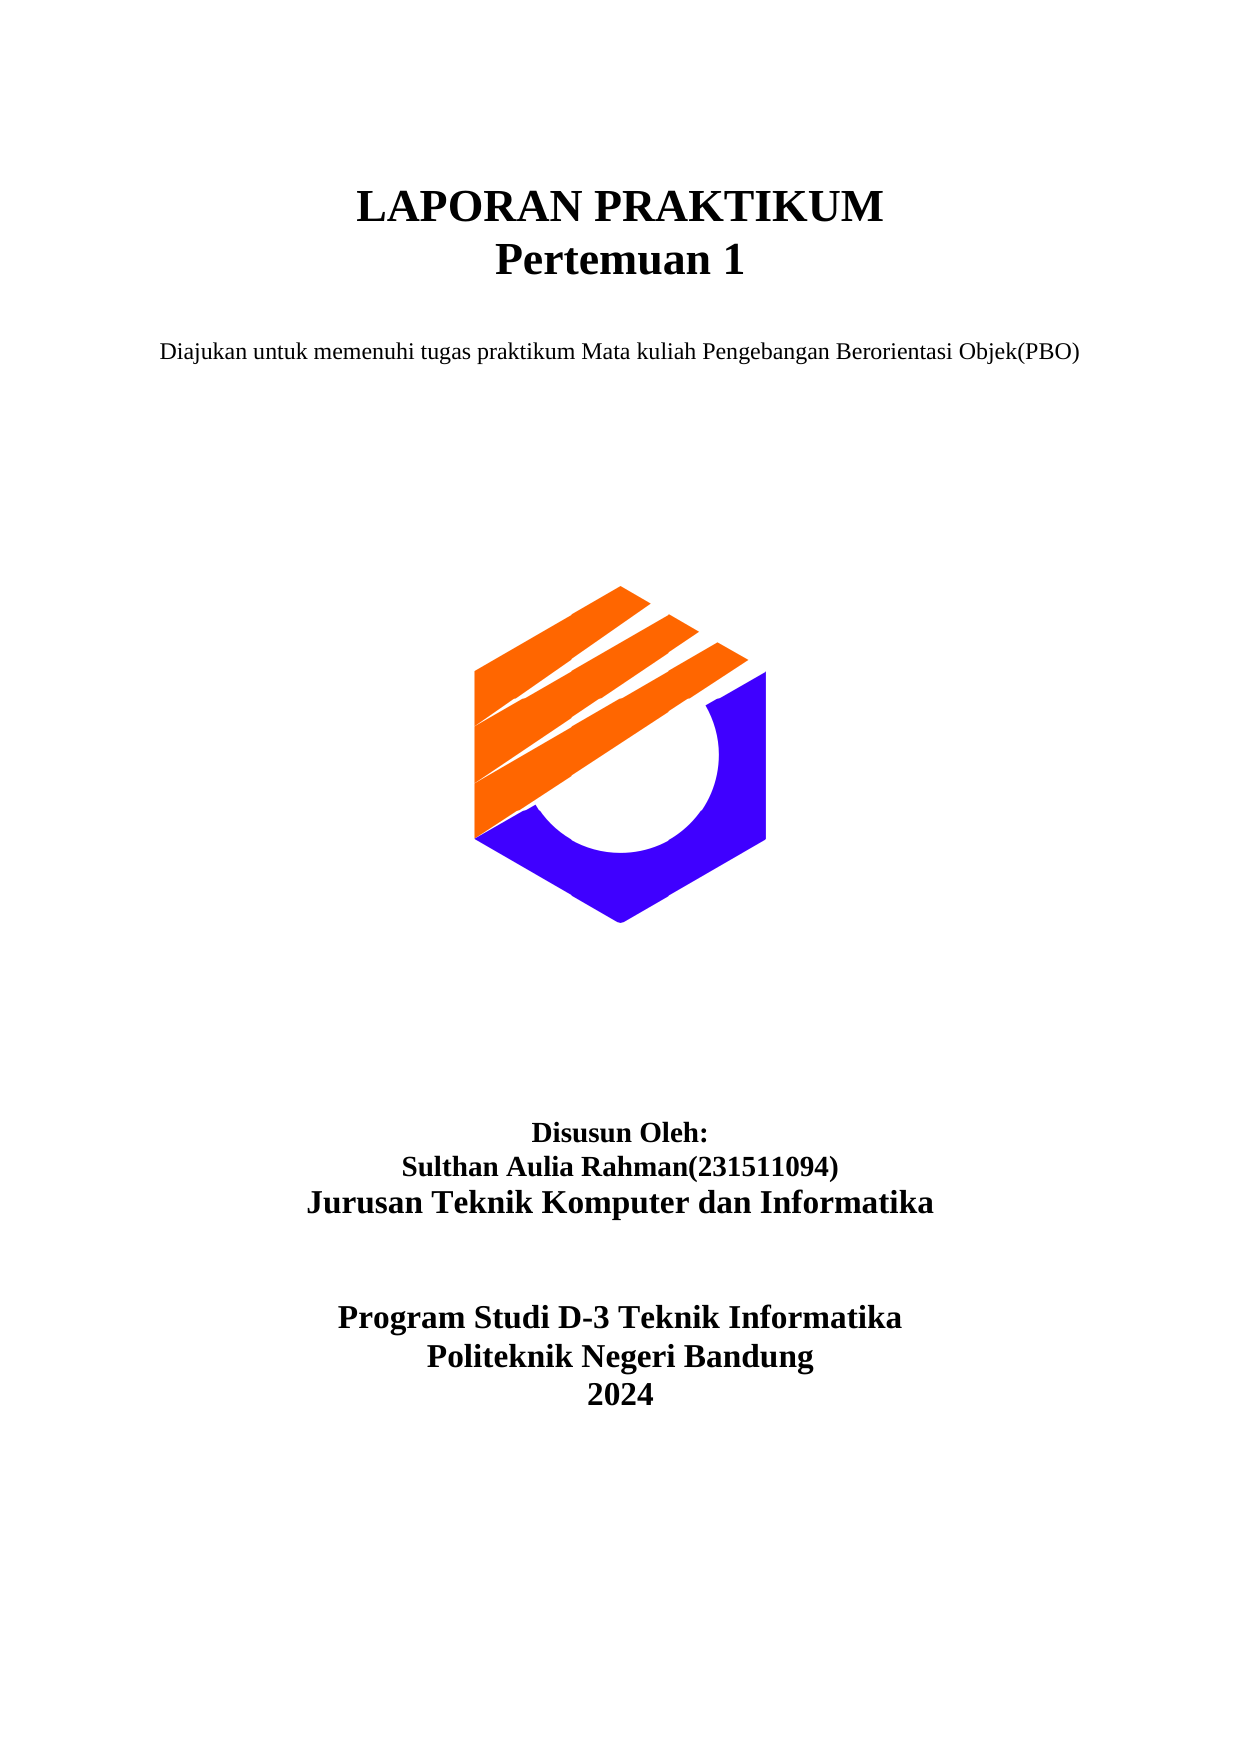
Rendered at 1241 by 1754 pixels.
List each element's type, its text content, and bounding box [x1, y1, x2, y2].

text LAPORAN PRAKTIKUM [150, 179, 1090, 231]
text Pertemuan 1 [150, 231, 1090, 284]
text Disusun Oleh: [150, 1116, 1090, 1149]
text Jurusan Teknik Komputer dan Informatika [150, 1183, 1090, 1221]
picture [474, 586, 766, 923]
text Politeknik Negeri Bandung [150, 1336, 1090, 1374]
text Program Studi D-3 Teknik Informatika [150, 1298, 1090, 1336]
text Diajukan untuk memenuhi tugas praktikum Mata kuliah Pengebangan Berorientasi Objek(PBO) [150, 337, 1090, 364]
text Sulthan Aulia Rahman(231511094) [150, 1149, 1090, 1183]
text 2024 [150, 1374, 1090, 1413]
